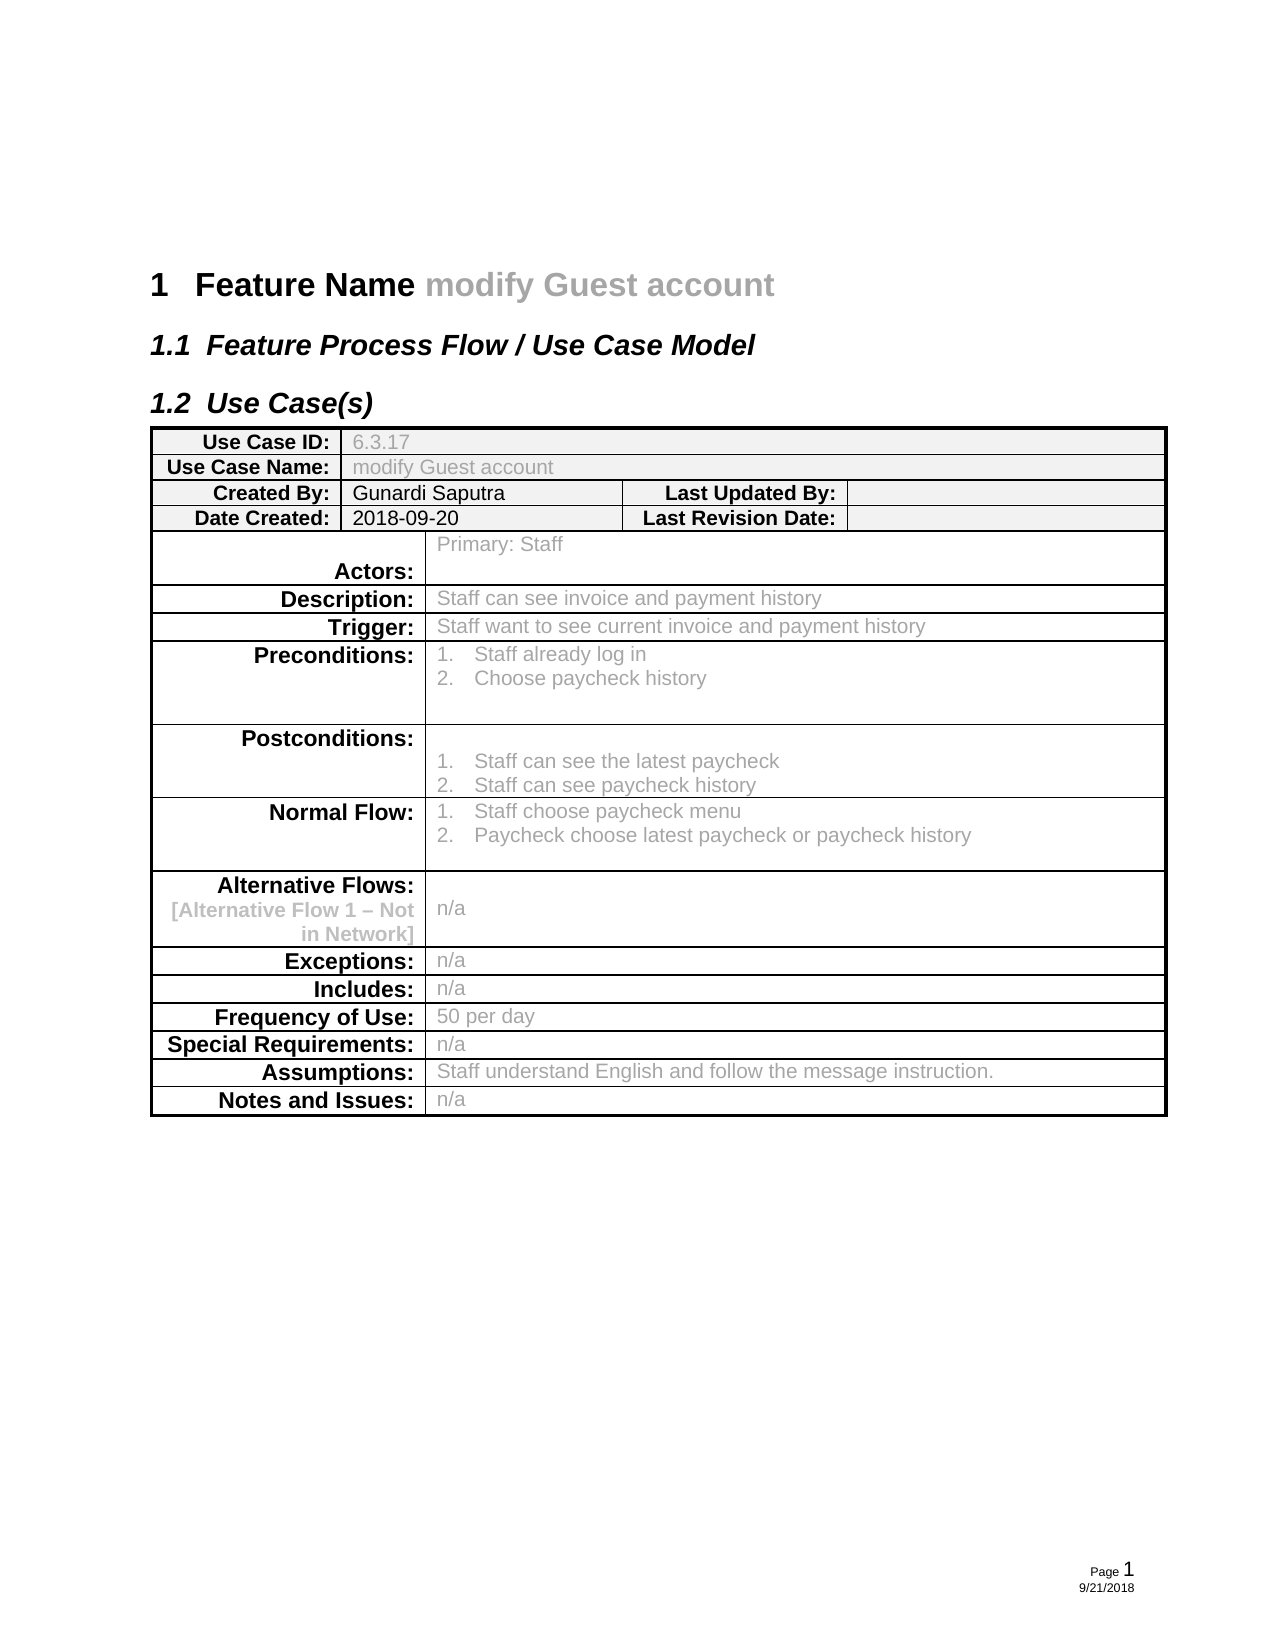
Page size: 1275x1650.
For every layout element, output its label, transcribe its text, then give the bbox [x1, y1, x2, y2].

table_cell Created By: [153, 481, 340, 504]
table_cell Staff want to see current invoice and payment history [426, 614, 1164, 640]
table_cell Staff already log in Choose paycheck history [426, 642, 1164, 723]
table_cell Last Revision Date: [623, 506, 847, 530]
subtitle Use Case(s) [150, 387, 1134, 420]
table_cell n/a [426, 1032, 1164, 1058]
table_cell Frequency of Use: [153, 1004, 425, 1030]
table_cell Staff can see the latest paycheck Staff can see paycheck history [426, 725, 1164, 797]
table_cell Actors: [153, 532, 425, 584]
table_cell Special Requirements: [153, 1032, 425, 1058]
table_cell Normal Flow: [153, 798, 425, 870]
table_cell Postconditions: [153, 725, 425, 797]
table_cell Description: [153, 586, 425, 612]
table_cell Exceptions: [153, 948, 425, 974]
table_cell n/a [426, 948, 1164, 974]
table_cell 2018-09-20 [342, 506, 622, 530]
table_cell Gunardi Saputra [342, 481, 622, 504]
table_cell 50 per day [426, 1004, 1164, 1030]
subtitle Feature Name modify Guest account [150, 264, 1134, 303]
table_cell Trigger: [153, 614, 425, 640]
table_header 6.3.17 [342, 430, 1164, 453]
table_cell Staff choose paycheck menu Paycheck choose latest paycheck or paycheck history [426, 798, 1164, 870]
table_cell Use Case Name: [153, 455, 340, 479]
table_cell Preconditions: [153, 642, 425, 723]
table_header Use Case ID: [153, 430, 340, 453]
table_cell Includes: [153, 976, 425, 1002]
subtitle Feature Process Flow / Use Case Model [150, 328, 1134, 362]
table_cell [848, 506, 1164, 530]
table_cell [848, 481, 1164, 504]
table_cell Notes and Issues: [153, 1087, 425, 1114]
table_cell Primary: Staff [426, 532, 1164, 584]
table_cell n/a [426, 872, 1164, 946]
table_cell Assumptions: [153, 1060, 425, 1086]
table_cell Alternative Flows: [Alternative Flow 1 – Not in Network] [153, 872, 425, 946]
table_cell n/a [426, 976, 1164, 1002]
table_cell modify Guest account [342, 455, 1164, 479]
table_cell Last Updated By: [623, 481, 847, 504]
table_cell n/a [426, 1087, 1164, 1114]
table_cell Staff understand English and follow the message instruction. [426, 1060, 1164, 1086]
table_cell Date Created: [153, 506, 340, 530]
table_cell Staff can see invoice and payment history [426, 586, 1164, 612]
